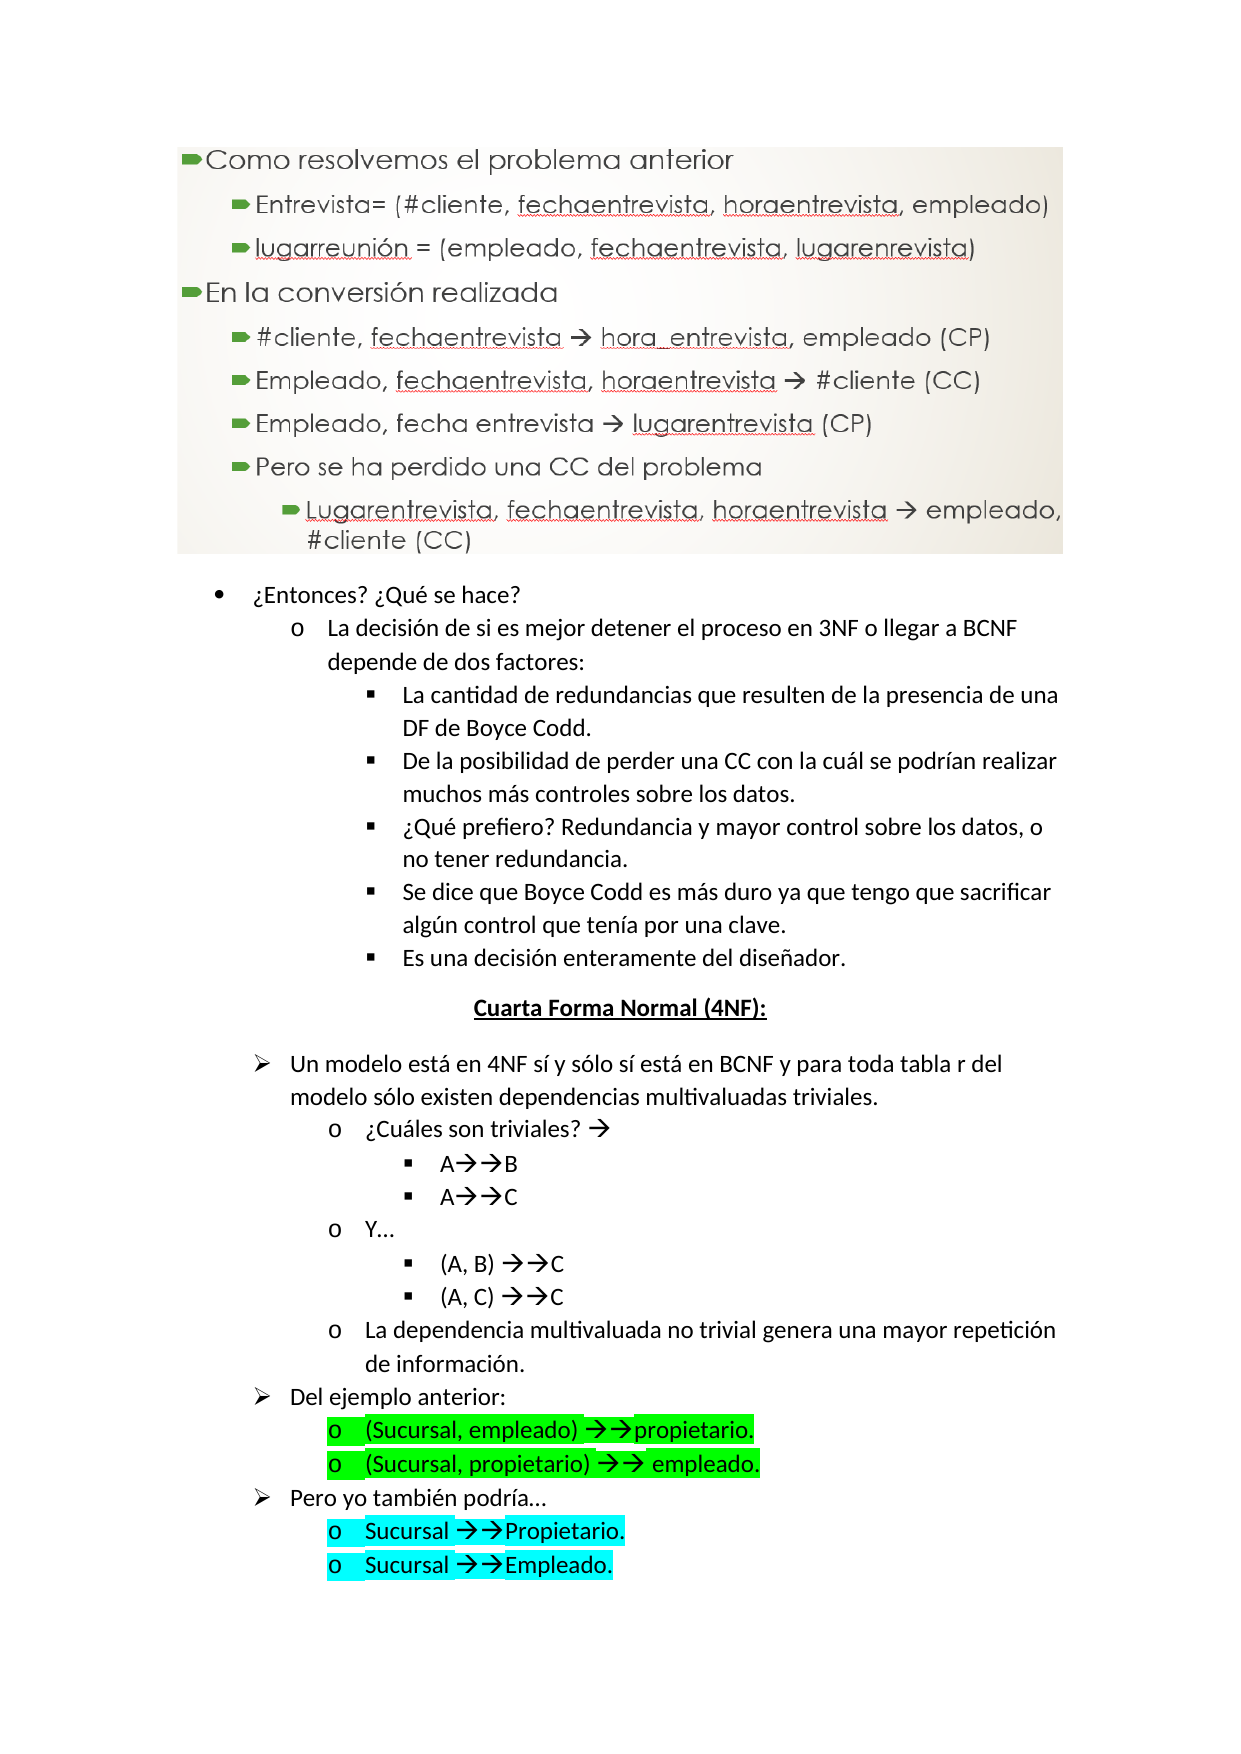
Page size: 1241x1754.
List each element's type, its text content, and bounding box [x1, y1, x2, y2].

list Y… [327, 1214, 1063, 1245]
list (A, C) C [402, 1281, 1063, 1311]
list Sucursal Propietario. [365, 1515, 1063, 1547]
list La decisión de si es mejor detener el proceso en 3NF o llegar a BCNF depende de dos factores: [290, 612, 1063, 677]
list Del ejemplo anterior: [252, 1381, 1063, 1411]
list (A, B) C [402, 1248, 1063, 1278]
list (Sucursal, propietario) empleado. [365, 1448, 1063, 1480]
list La dependencia multivaluada no trivial genera una mayor repetición de información. [327, 1314, 1063, 1378]
list Se dice que Boyce Codd es más duro ya que tengo que sacrificar algún control que tenía por una clave. [365, 876, 1063, 940]
list Pero yo también podría… [252, 1482, 1063, 1513]
list Sucursal Empleado. [327, 1549, 1063, 1581]
list De la posibilidad de perder una CC con la cuál se podrían realizar muchos más controles sobre los datos. [365, 745, 1063, 808]
list ¿Qué prefiero? Redundancia y mayor control sobre los datos, o no tener redundancia. [365, 811, 1063, 874]
list (Sucursal, empleado) propietario. [365, 1414, 1063, 1446]
text Cuarta Forma Normal (4NF): [177, 992, 1063, 1022]
list ¿Entonces? ¿Qué se hace? [215, 579, 1063, 609]
picture [177, 147, 1063, 554]
list ¿Cuáles son triviales? [327, 1113, 1063, 1145]
list La cantidad de redundancias que resulten de la presencia de una DF de Boyce Codd. [365, 679, 1063, 742]
list Es una decisión enteramente del diseñador. [365, 942, 1063, 973]
list AC [402, 1181, 1063, 1211]
list Un modelo está en 4NF sí y sólo sí está en BCNF y para toda tabla r del modelo sólo existen dependencias multivaluadas triviales. [252, 1048, 1063, 1111]
list AB [402, 1148, 1063, 1178]
